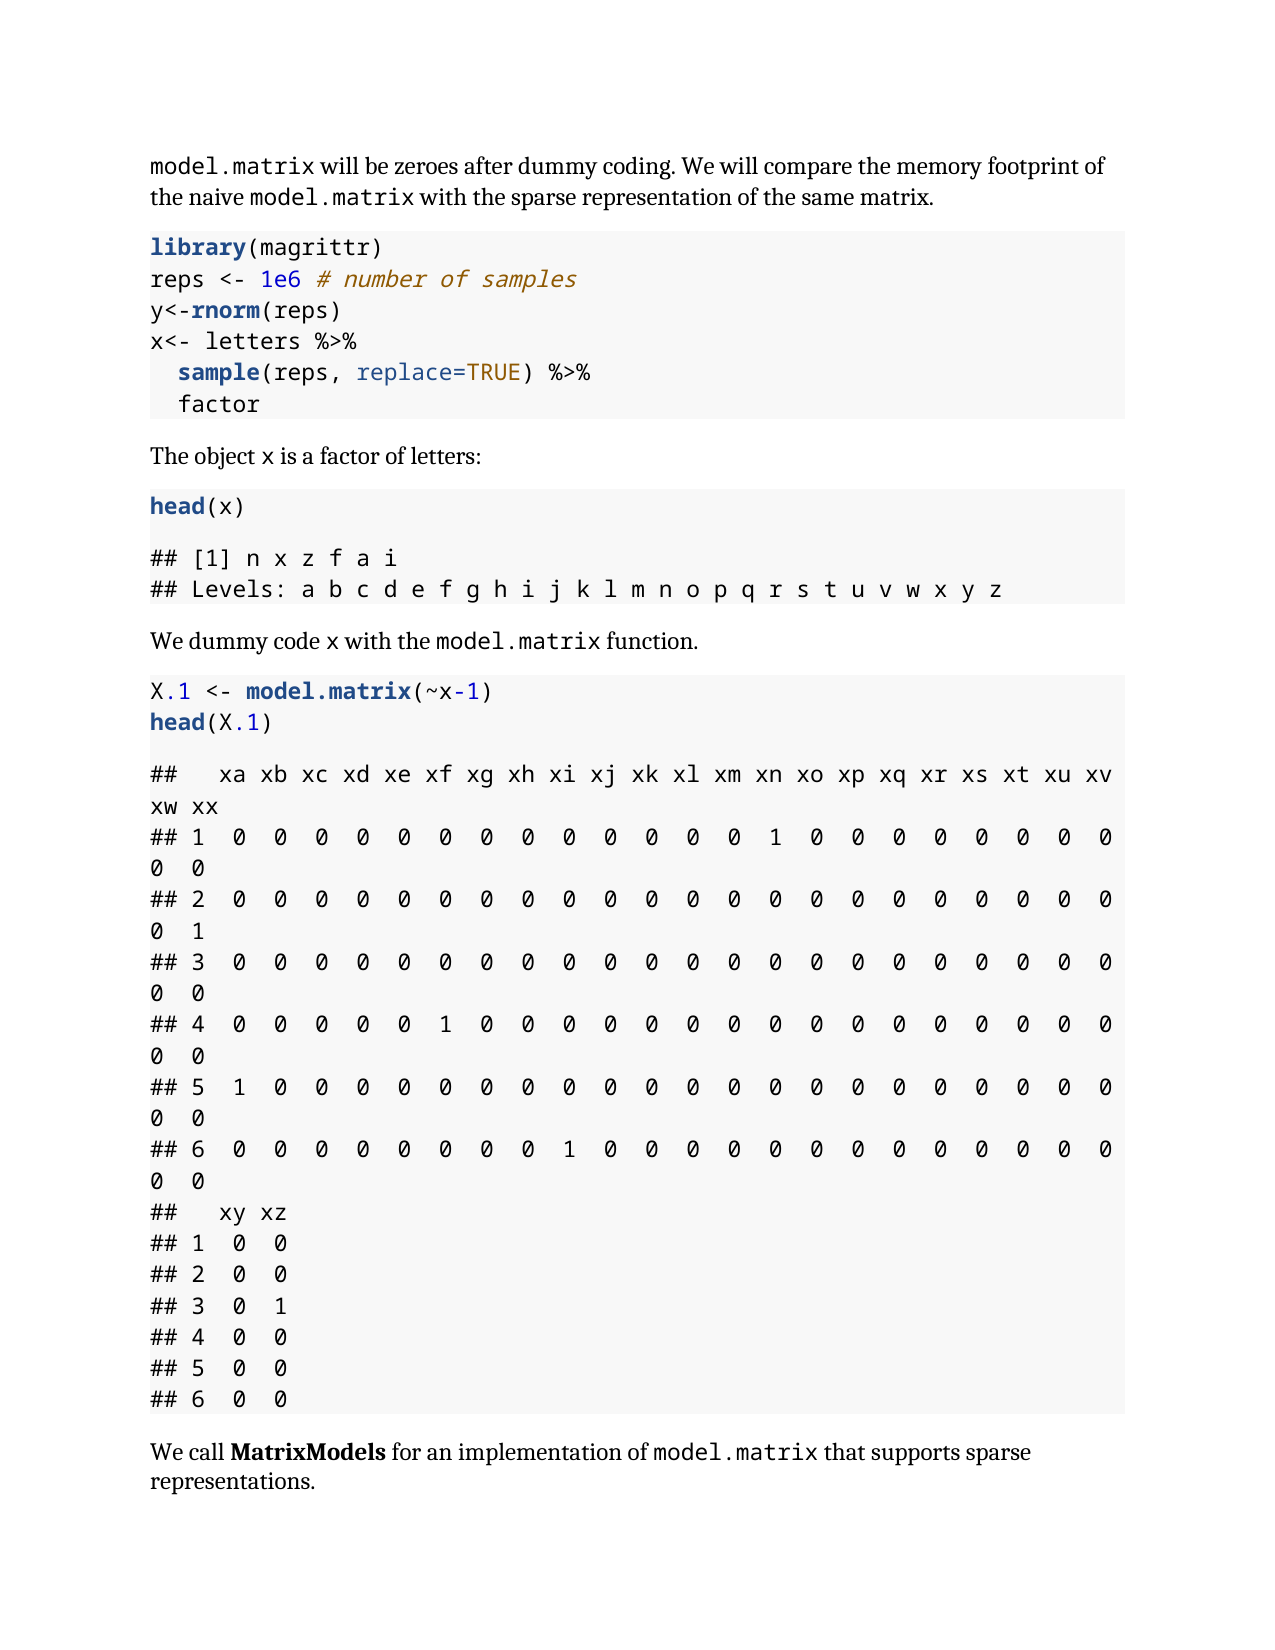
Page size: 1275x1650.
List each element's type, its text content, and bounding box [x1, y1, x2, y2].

text We call MatrixModels for an implementation of model.matrix that supports sparse representations. [150, 1435, 1125, 1495]
text We dummy code x with the model.matrix function. [150, 625, 1125, 656]
text library(magrittr) reps <- 1e6 # number of samples y<-rnorm(reps) x<- letters %>% sample(reps, replace=TRUE) %>% factor [150, 231, 1125, 419]
text X.1 <- model.matrix(~x-1) head(X.1) [274, 675, 1125, 737]
text ## [1] n x z f a i ## Levels: a b c d e f g h i j k l m n o p q r s t u v w x y z [150, 542, 1125, 604]
text head(x) [150, 489, 1125, 521]
text The object x is a factor of letters: [150, 439, 1125, 471]
text ## xa xb xc xd xe xf xg xh xi xj xk xl xm xn xo xp xq xr xs xt xu xv xw xx ## 1 0 0 0 0 0 0 0 0 0 0 0 0 0 1 0 0 0 0 0 0 0 0 0 0 ## 2 0 0 0 0 0 0 0 0 0 0 0 0 0 0 0 0 0 0 0 0 0 0 0 1 ## 3 0 0 0 0 0 0 0 0 0 0 0 0 0 0 0 0 0 0 0 0 0 0 0 0 ## 4 0 0 0 0 0 1 0 0 0 0 0 0 0 0 0 0 0 0 0 0 0 0 0 0 ## 5 1 0 0 0 0 0 0 0 0 0 0 0 0 0 0 0 0 0 0 0 0 0 0 0 ## 6 0 0 0 0 0 0 0 0 1 0 0 0 0 0 0 0 0 0 0 0 0 0 0 0 ## xy xz ## 1 0 0 ## 2 0 0 ## 3 0 1 ## 4 0 0 ## 5 0 0 ## 6 0 0 [150, 758, 1125, 1414]
